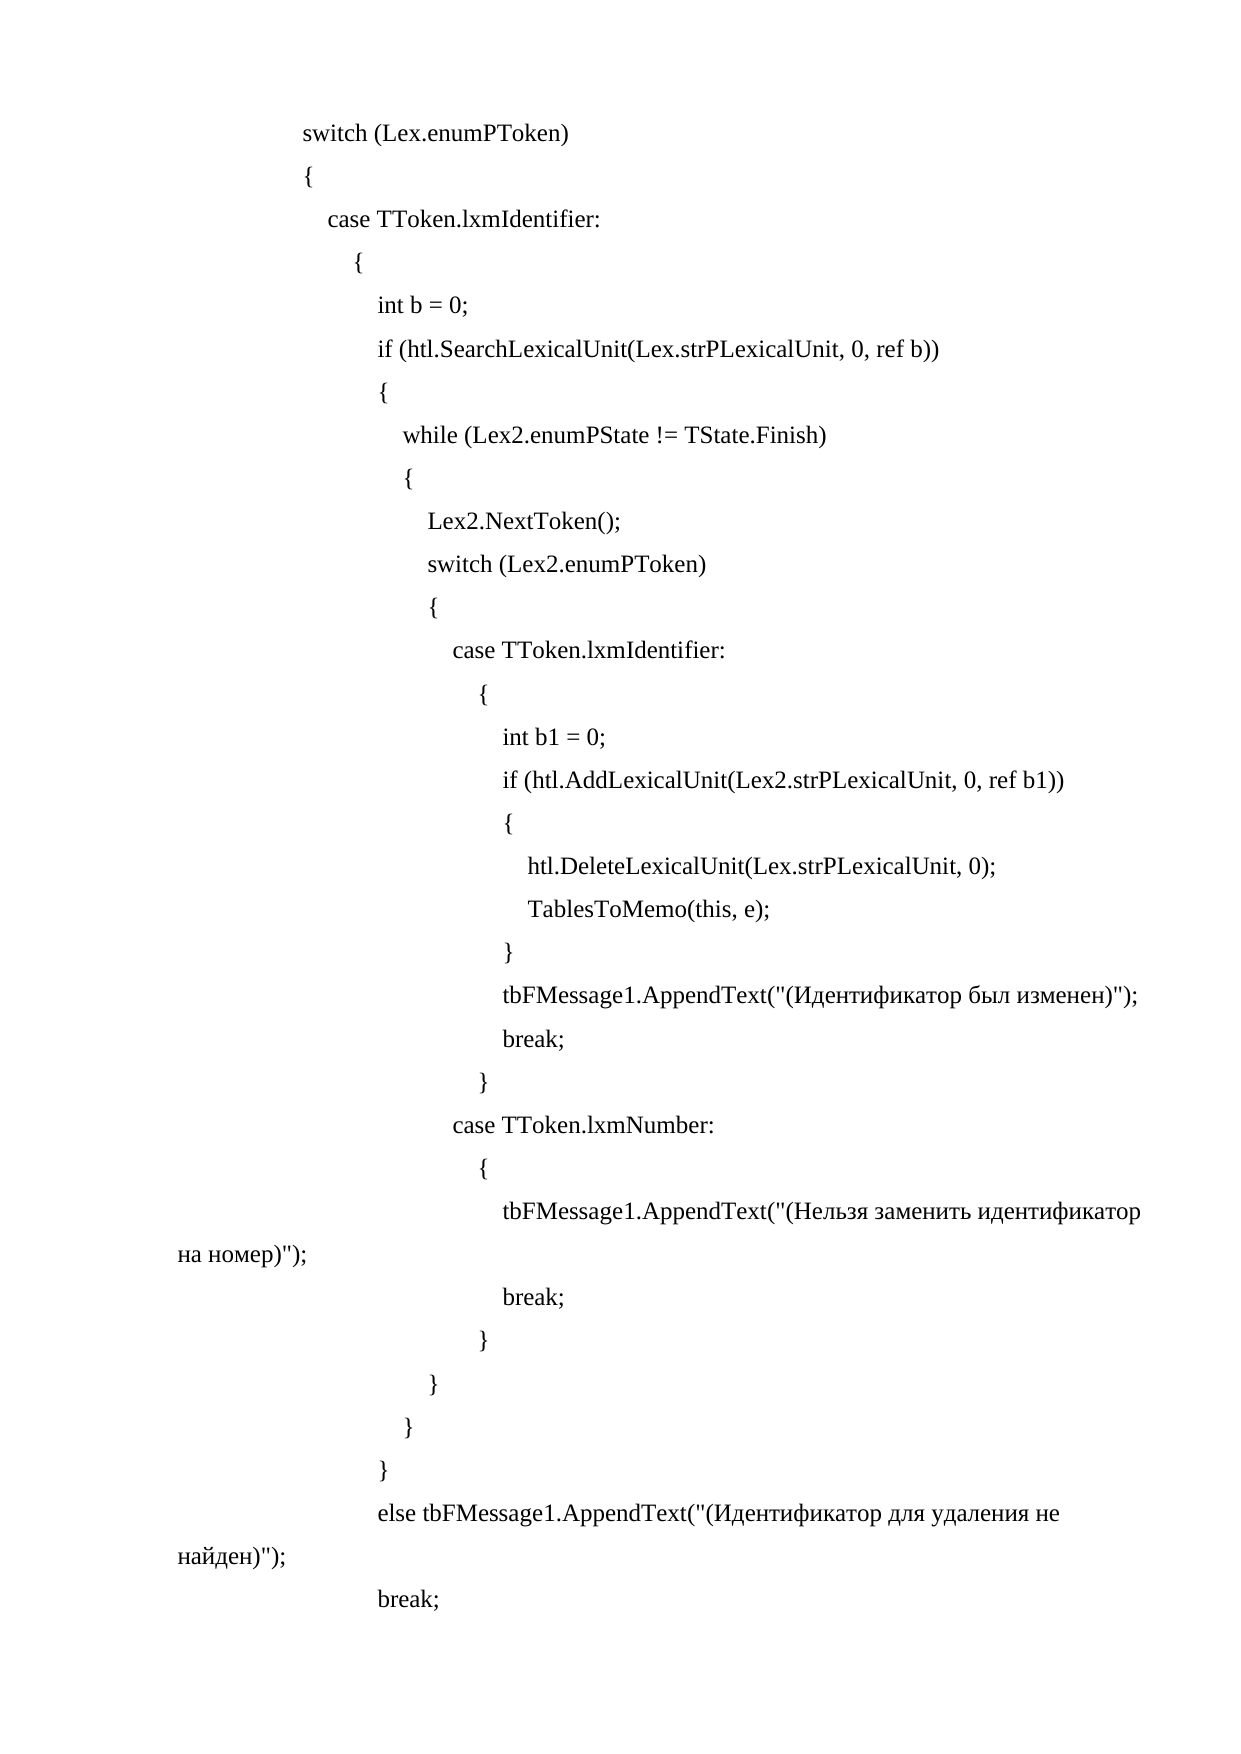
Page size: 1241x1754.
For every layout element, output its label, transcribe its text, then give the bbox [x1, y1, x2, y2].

text } [177, 1326, 1152, 1354]
text { [177, 679, 1152, 707]
text { [177, 377, 1152, 406]
text Lex2.NextToken(); [177, 506, 1152, 535]
text } [177, 1369, 1152, 1397]
text } [177, 1455, 1152, 1484]
text TablesToMemo(this, e); [177, 894, 1152, 923]
text break; [177, 1584, 1152, 1613]
text } [177, 937, 1152, 966]
text break; [177, 1282, 1152, 1311]
text { [177, 592, 1152, 621]
text case TToken.lxmNumber: [177, 1110, 1152, 1139]
text { [177, 1153, 1152, 1182]
text { [177, 808, 1152, 837]
text tbFMessage1.AppendText("(Идентификатор был изменен)"); [177, 981, 1152, 1009]
text tbFMessage1.AppendText("(Нельзя заменить идентификатор на номер)"); [177, 1196, 1152, 1268]
text break; [177, 1024, 1152, 1052]
text } [177, 1067, 1152, 1096]
text while (Lex2.enumPState != TState.Finish) [177, 420, 1152, 449]
text else tbFMessage1.AppendText("(Идентификатор для удаления не найден)"); [177, 1498, 1152, 1570]
text int b1 = 0; [177, 722, 1152, 751]
text if (htl.AddLexicalUnit(Lex2.strPLexicalUnit, 0, ref b1)) [177, 765, 1152, 794]
text case TToken.lxmIdentifier: [177, 204, 1152, 233]
text { [177, 247, 1152, 276]
text int b = 0; [177, 291, 1152, 319]
text case TToken.lxmIdentifier: [177, 636, 1152, 664]
text { [177, 161, 1152, 190]
text switch (Lex.enumPToken) [177, 118, 1152, 147]
text if (htl.SearchLexicalUnit(Lex.strPLexicalUnit, 0, ref b)) [177, 334, 1152, 362]
text switch (Lex2.enumPToken) [177, 549, 1152, 578]
text } [177, 1412, 1152, 1441]
text { [177, 463, 1152, 492]
text htl.DeleteLexicalUnit(Lex.strPLexicalUnit, 0); [177, 851, 1152, 880]
